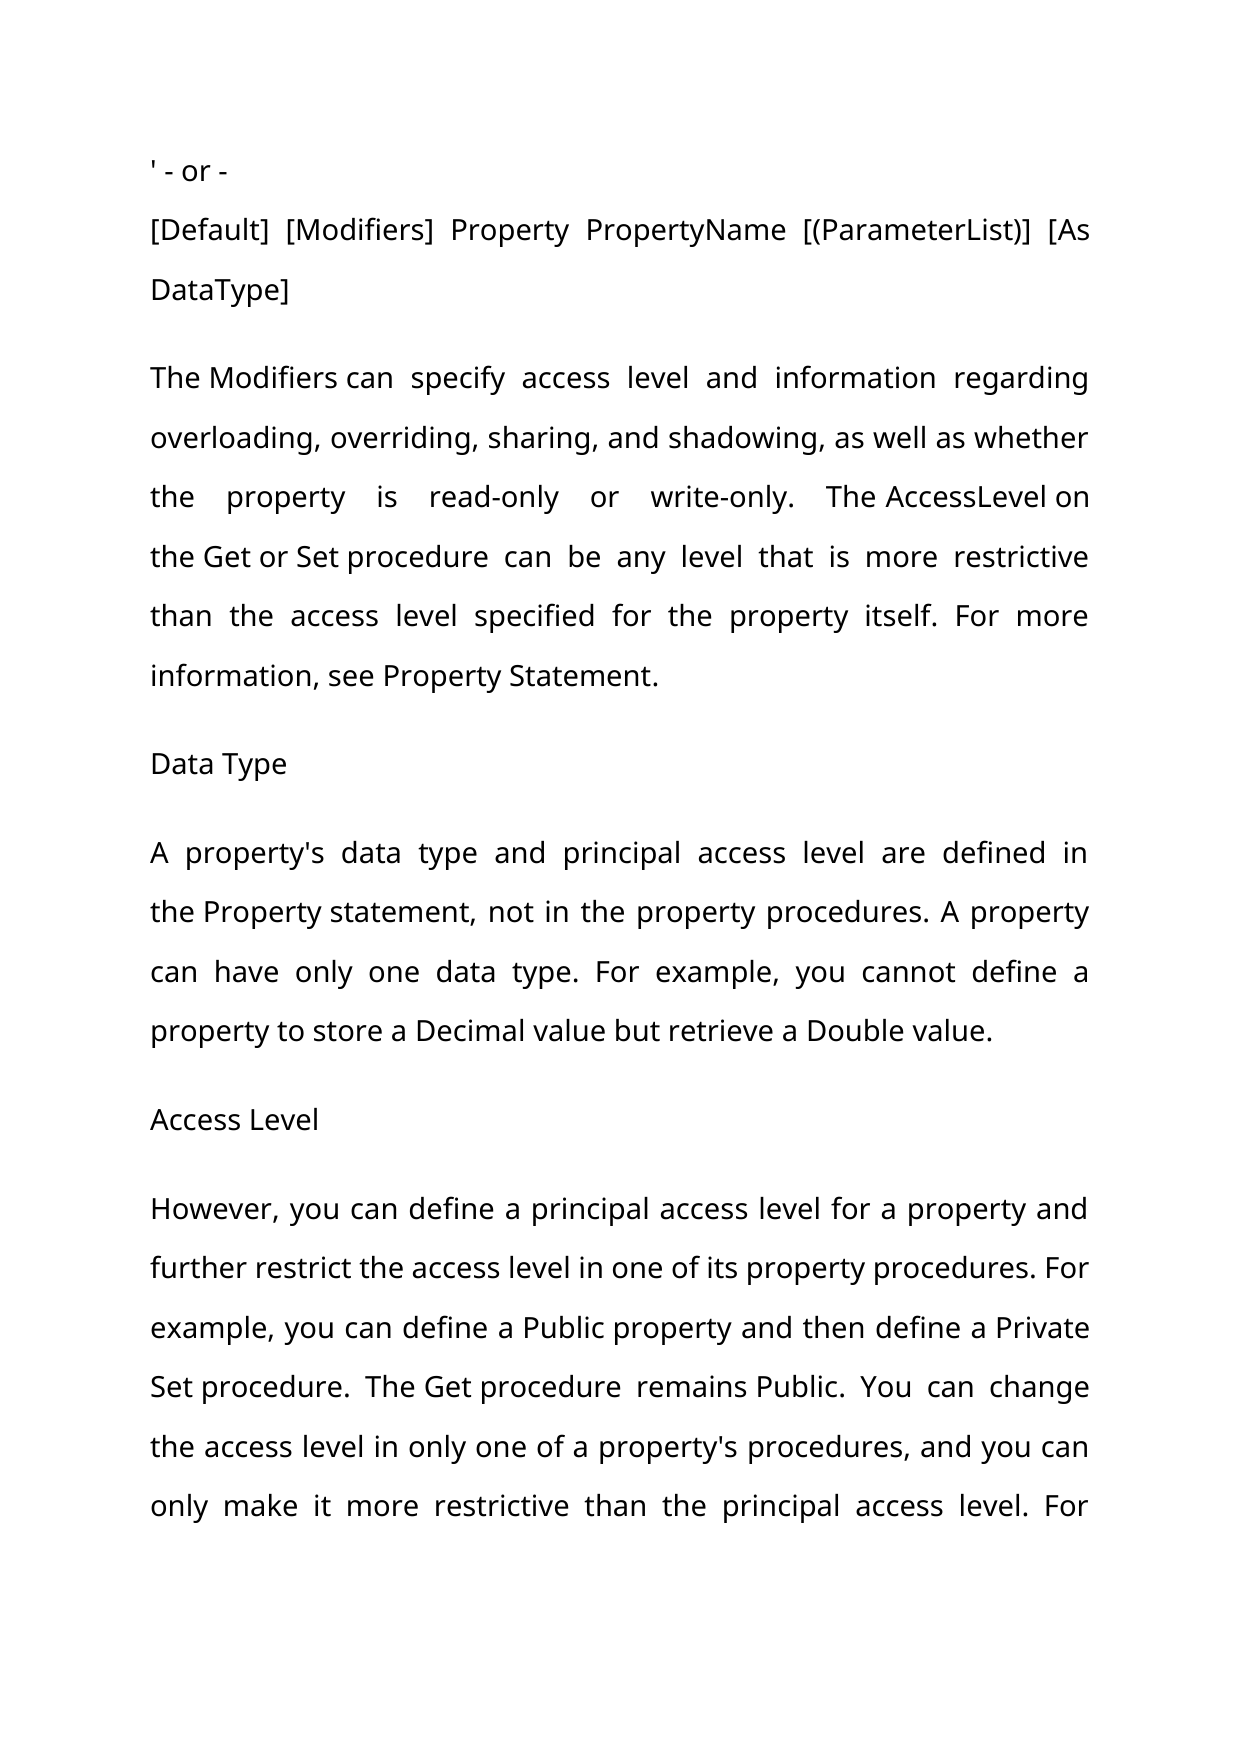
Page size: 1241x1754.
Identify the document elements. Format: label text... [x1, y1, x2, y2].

text A property's data type and principal access level are defined in the Property statement, not in the property procedures. A property can have only one data type. For example, you cannot define a property to store a Decimal value but retrieve a Double value. [150, 832, 1090, 1050]
text The Modifiers can specify access level and information regarding overloading, overriding, sharing, and shadowing, as well as whether the property is read-only or write-only. The AccessLevel on the Get or Set procedure can be any level that is more restrictive than the access level specified for the property itself. For more information, see Property Statement. [150, 358, 1090, 695]
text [150, 1188, 1090, 1525]
text ' - or - [150, 150, 1090, 190]
text [Default] [Modifiers] Property PropertyName [(ParameterList)] [As DataType] [150, 209, 1090, 309]
subtitle Access Level [150, 1099, 1090, 1139]
subtitle Data Type [150, 744, 1090, 783]
